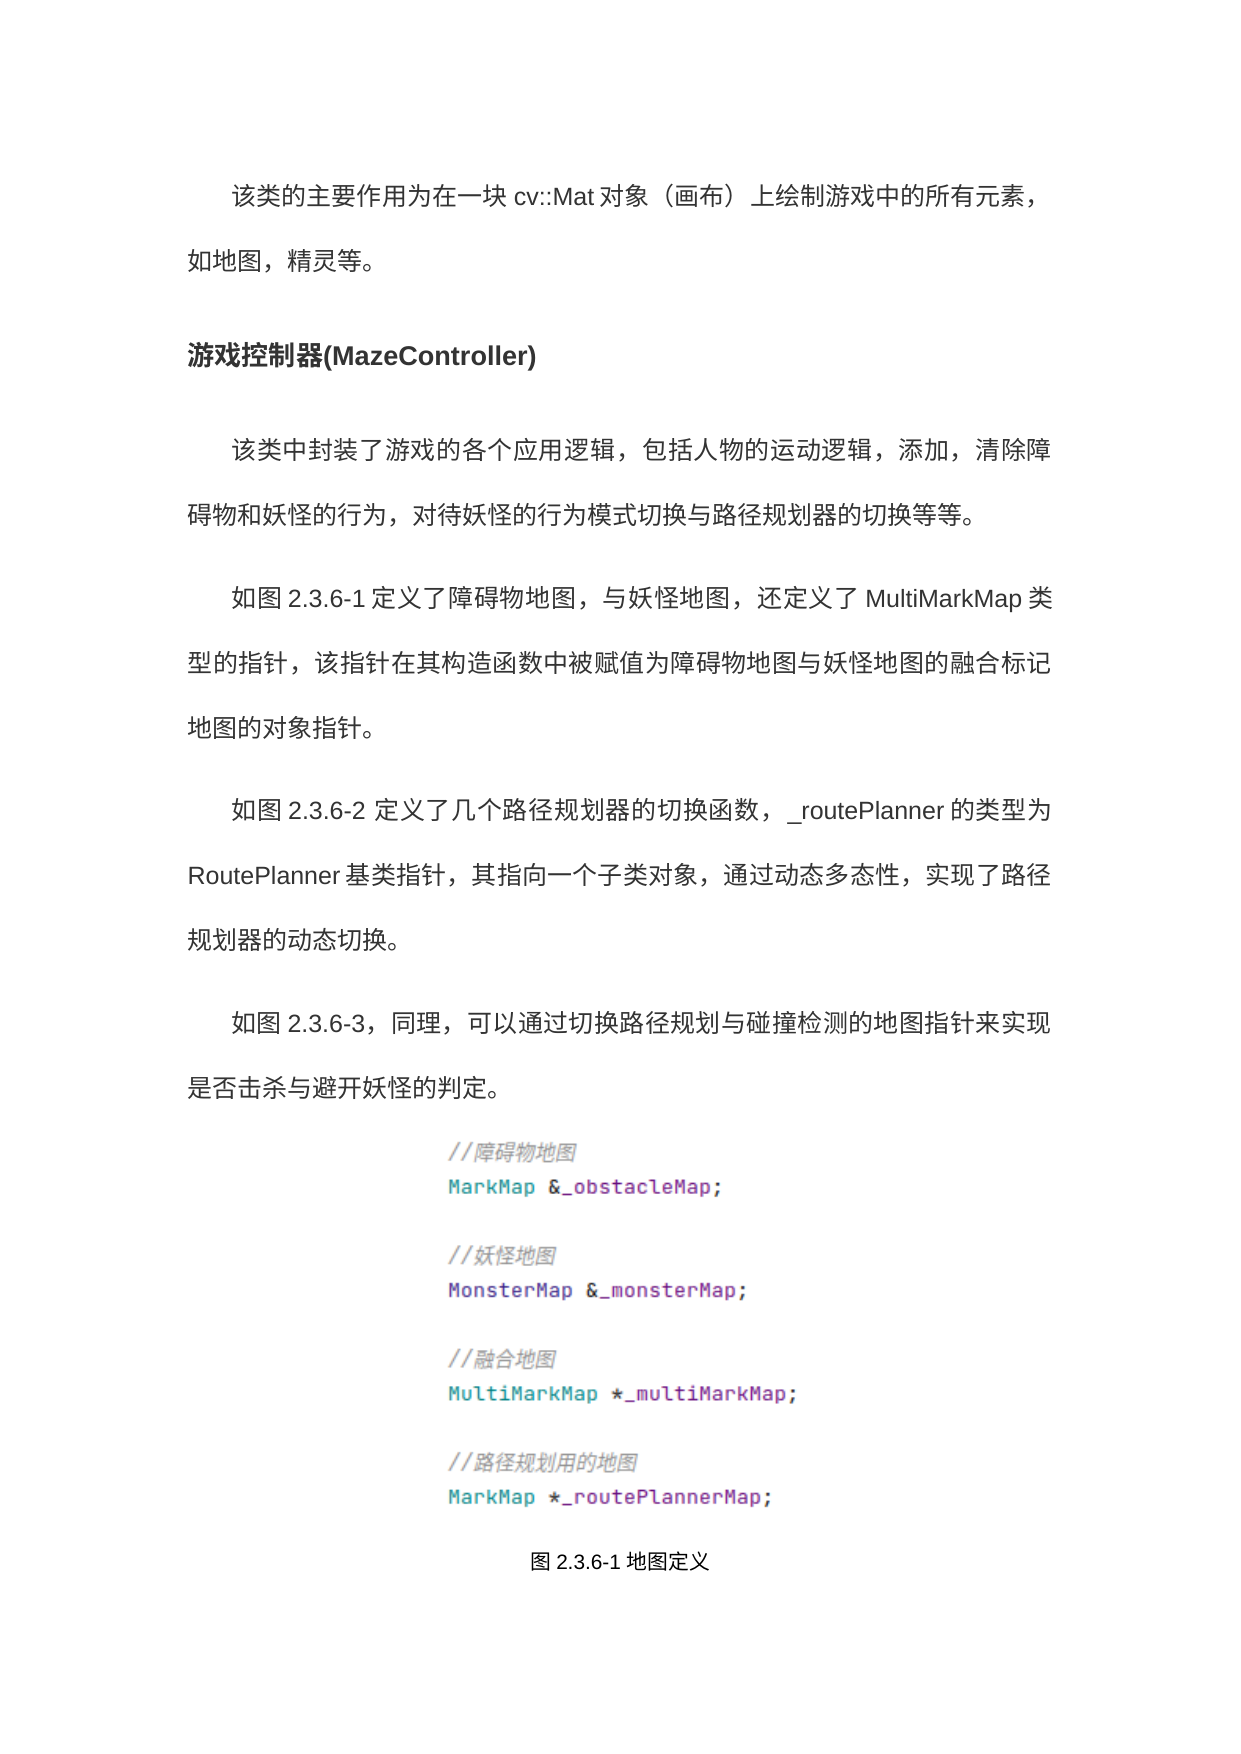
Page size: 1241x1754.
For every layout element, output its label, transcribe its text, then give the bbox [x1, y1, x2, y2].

picture [431, 1136, 809, 1526]
text 该类中封装了游戏的各个应用逻辑，包括人物的运动逻辑，添加，清除障碍物和妖怪的行为，对待妖怪的行为模式切换与路径规划器的切换等等。 [187, 416, 1053, 546]
subtitle 游戏控制器(MazeController) [187, 321, 1053, 386]
text 如图2.3.6-2 定义了几个路径规划器的切换函数，_routePlanner的类型为RoutePlanner基类指针，其指向一个子类对象，通过动态多态性，实现了路径规划器的动态切换。 [187, 776, 1053, 971]
text 如图2.3.6-3，同理，可以通过切换路径规划与碰撞检测的地图指针来实现是否击杀与避开妖怪的判定。 [187, 989, 1053, 1119]
text 该类的主要作用为在一块cv::Mat对象（画布）上绘制游戏中的所有元素，如地图，精灵等。 [187, 162, 1053, 292]
text 如图2.3.6-1定义了障碍物地图，与妖怪地图，还定义了MultiMarkMap类型的指针，该指针在其构造函数中被赋值为障碍物地图与妖怪地图的融合标记地图的对象指针。 [187, 564, 1053, 759]
text 图 2.3.6-1 地图定义 [187, 1544, 1053, 1576]
